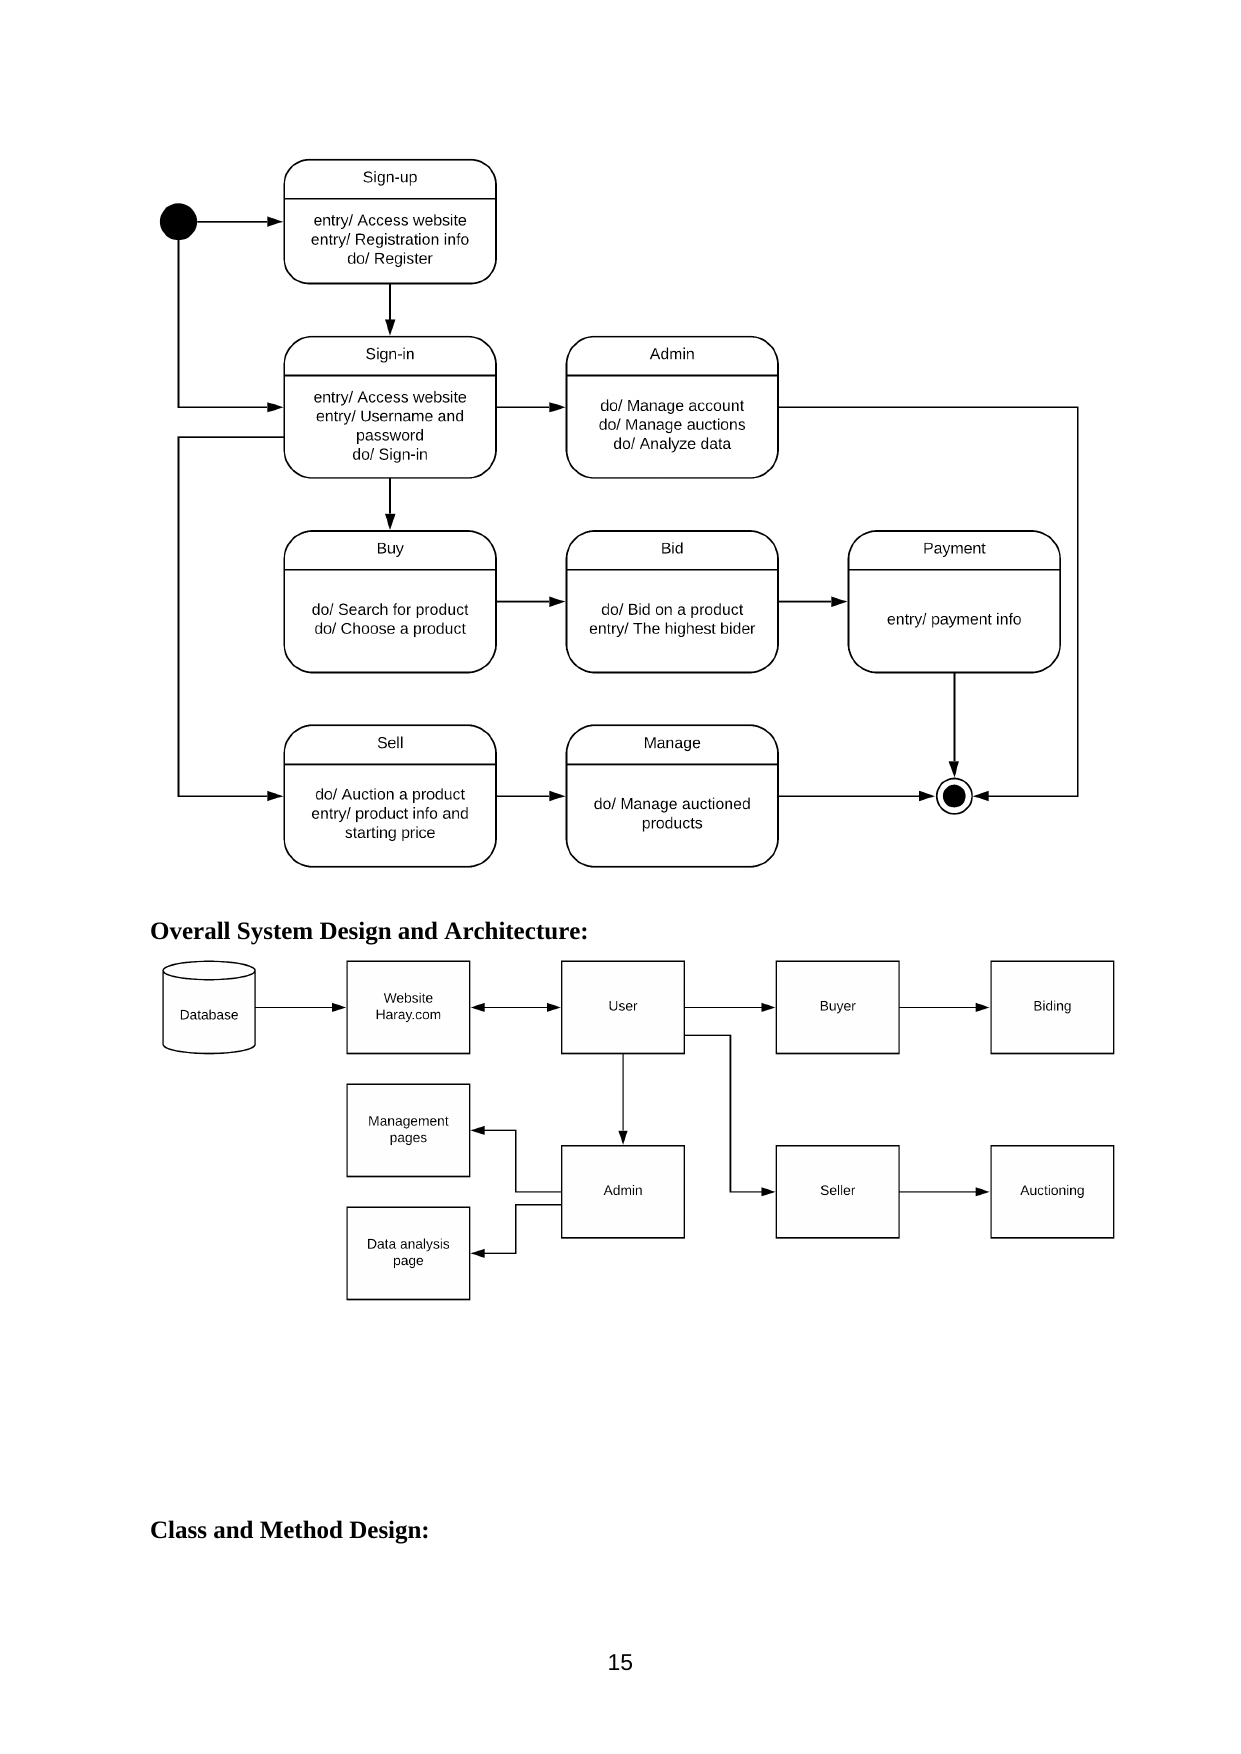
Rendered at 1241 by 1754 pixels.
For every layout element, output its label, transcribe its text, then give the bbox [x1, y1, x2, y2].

picture [150, 949, 1125, 1314]
picture [150, 150, 1091, 880]
text Class and Method Design: [150, 1516, 1090, 1544]
text Overall System Design and Architecture: [150, 916, 1090, 945]
